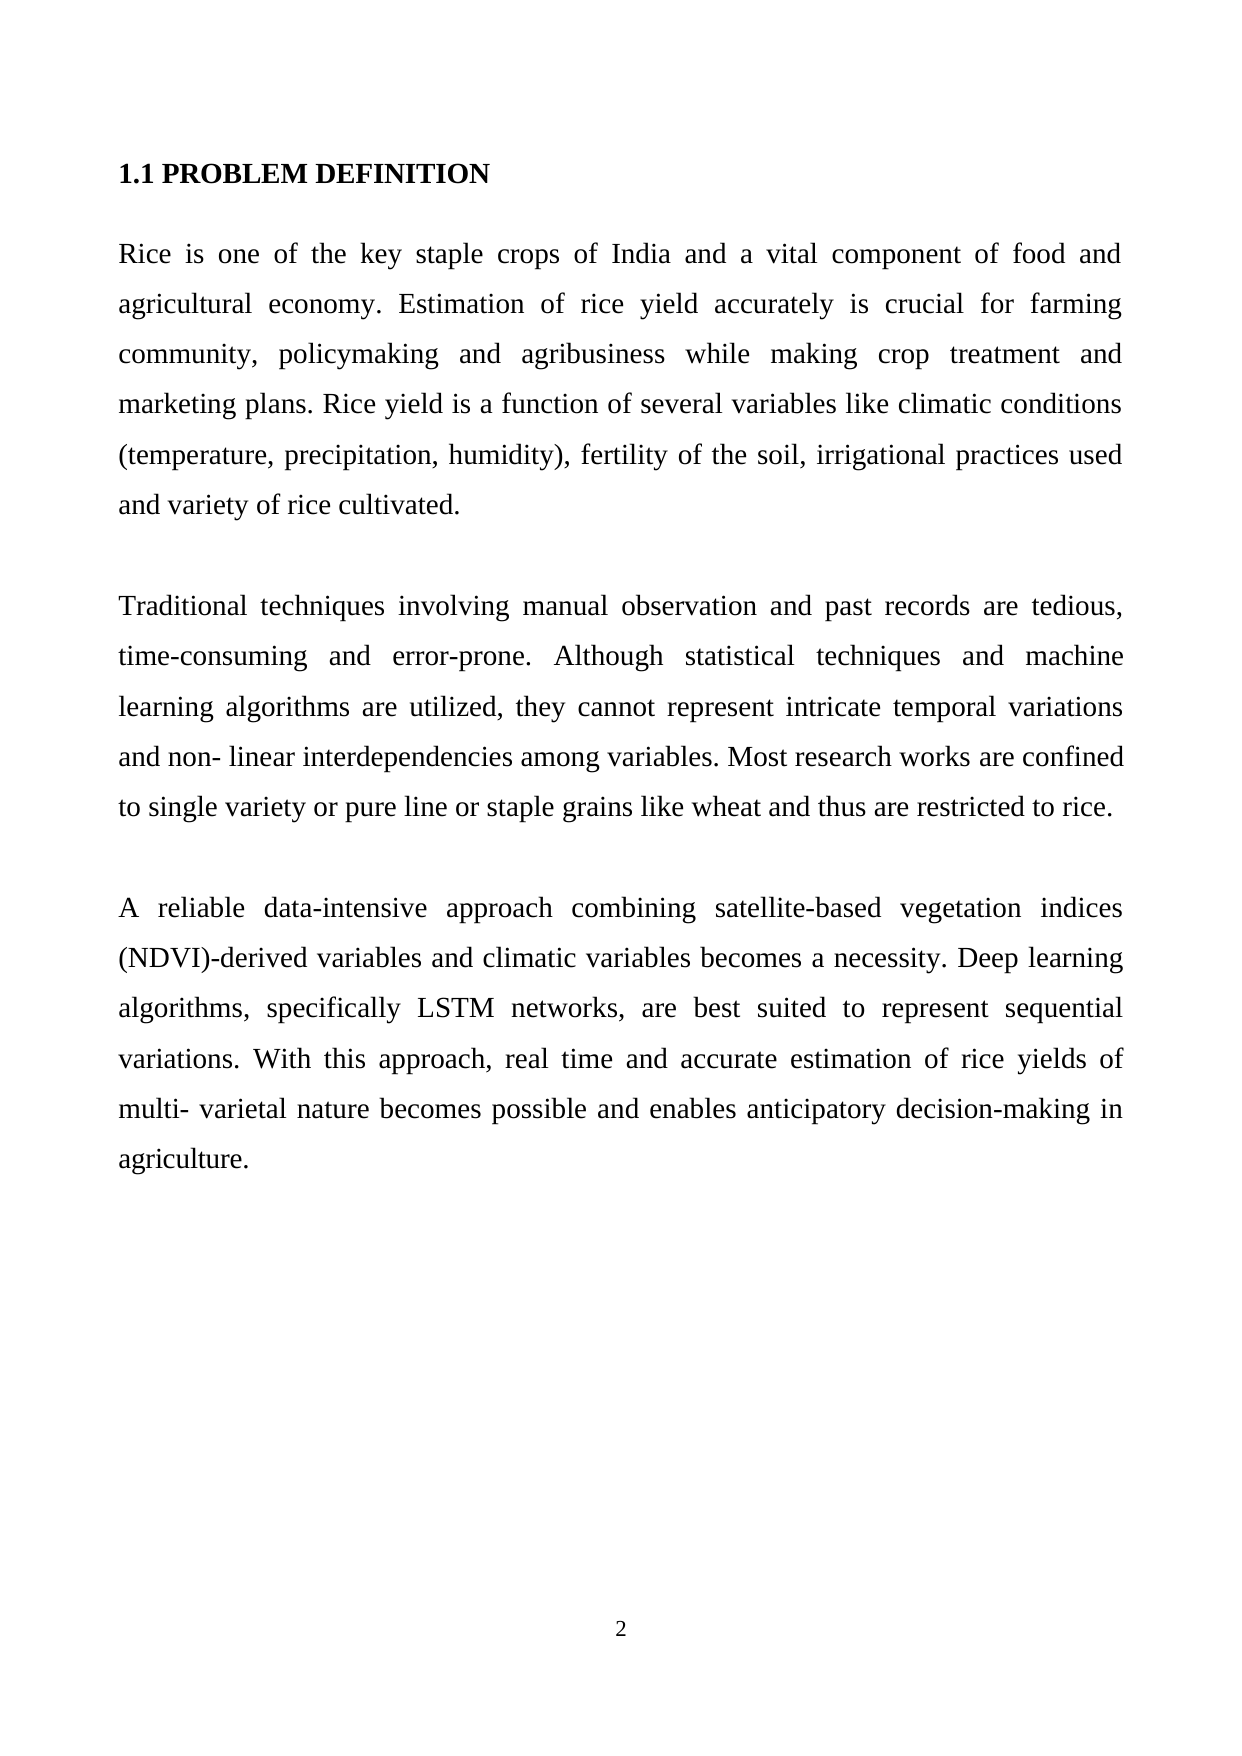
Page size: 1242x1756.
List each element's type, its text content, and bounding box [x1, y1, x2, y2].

text Rice is one of the key staple crops of India and a vital component of food and agricultural economy. Estimation of rice yield accurately is crucial for farming community, policymaking and agribusiness while making crop treatment and marketing plans. Rice yield is a function of several variables like climatic conditions (temperature, precipitation, humidity), fertility of the soil, irrigational practices used and variety of rice cultivated. [118, 236, 1123, 521]
text A reliable data-intensive approach combining satellite-based vegetation indices (NDVI)-derived variables and climatic variables becomes a necessity. Deep learning algorithms, specifically LSTM networks, are best suited to represent sequential variations. With this approach, real time and accurate estimation of rice yields of multi- varietal nature becomes possible and enables anticipatory decision-making in agriculture. [118, 890, 1124, 1175]
text Traditional techniques involving manual observation and past records are tedious, time-consuming and error-prone. Although statistical techniques and machine learning algorithms are utilized, they cannot represent intricate temporal variations and non- linear interdependencies among variables. Most research works are confined to single variety or pure line or staple grains like wheat and thus are restricted to rice. [118, 588, 1124, 823]
subtitle PROBLEM DEFINITION [118, 156, 1138, 190]
